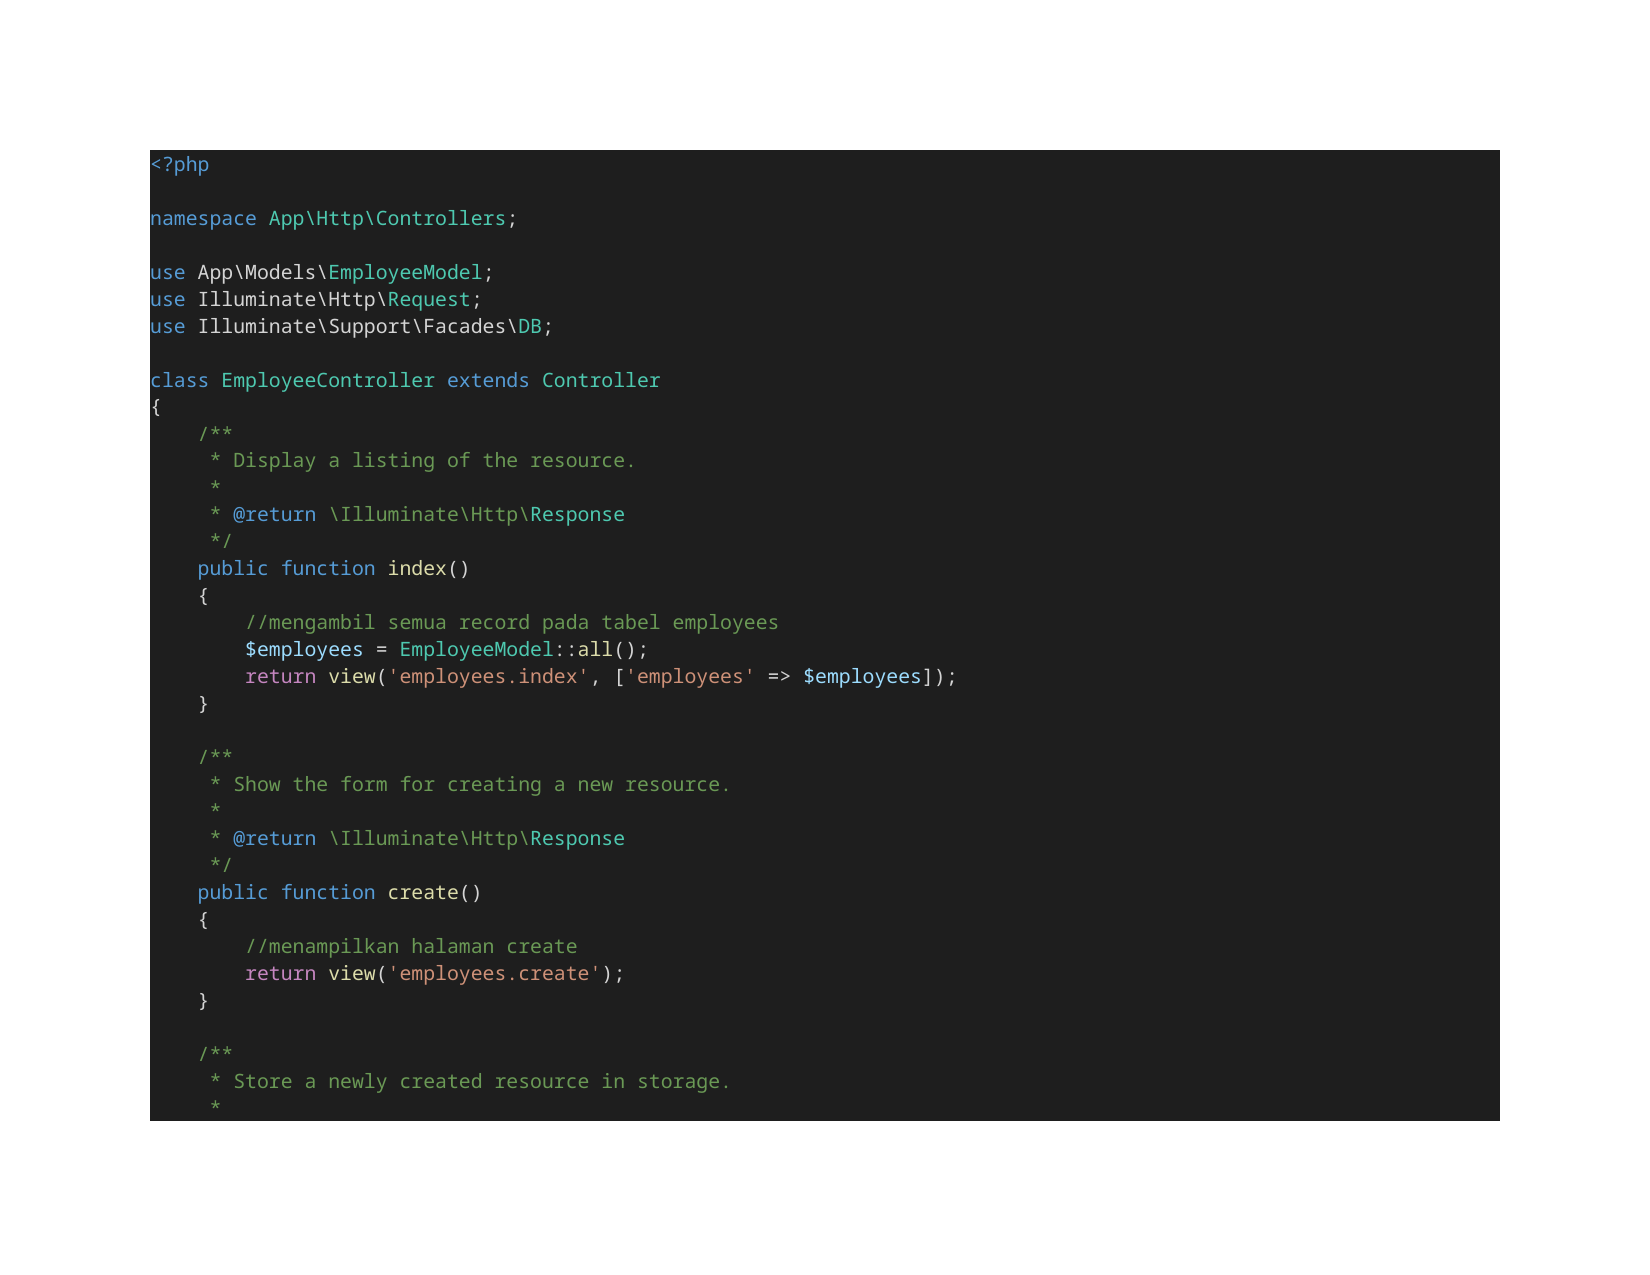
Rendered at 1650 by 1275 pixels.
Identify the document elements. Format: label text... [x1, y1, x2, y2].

text * Store a newly created resource in storage. [150, 1067, 1500, 1094]
text { [150, 393, 1500, 420]
text } [150, 689, 1500, 717]
text public function create() [150, 878, 1500, 905]
text * Display a listing of the resource. [150, 447, 1500, 474]
text return view('employees.create'); [150, 959, 1500, 986]
text * [150, 474, 1500, 501]
text use Illuminate\Support\Facades\DB; [150, 312, 1500, 339]
text return view('employees.index', ['employees' => $employees]); [150, 663, 1500, 689]
text class EmployeeController extends Controller [150, 366, 1500, 393]
text <?php [150, 150, 1500, 177]
text */ [150, 851, 1500, 878]
text * [150, 1094, 1500, 1121]
text * @return \Illuminate\Http\Response [150, 824, 1500, 851]
text namespace App\Http\Controllers; [150, 204, 1500, 231]
text public function index() [150, 555, 1500, 582]
text } [150, 986, 1500, 1013]
text /** [150, 1040, 1500, 1067]
text /** [150, 420, 1500, 447]
text */ [150, 528, 1500, 555]
text //mengambil semua record pada tabel employees [150, 609, 1500, 636]
text //menampilkan halaman create [150, 932, 1500, 959]
text $employees = EmployeeModel::all(); [150, 636, 1500, 663]
text { [150, 582, 1500, 609]
text * [150, 797, 1500, 824]
text use Illuminate\Http\Request; [150, 285, 1500, 312]
text * Show the form for creating a new resource. [150, 771, 1500, 797]
text use App\Models\EmployeeModel; [150, 258, 1500, 285]
text /** [150, 743, 1500, 771]
text * @return \Illuminate\Http\Response [150, 501, 1500, 528]
text { [150, 905, 1500, 932]
